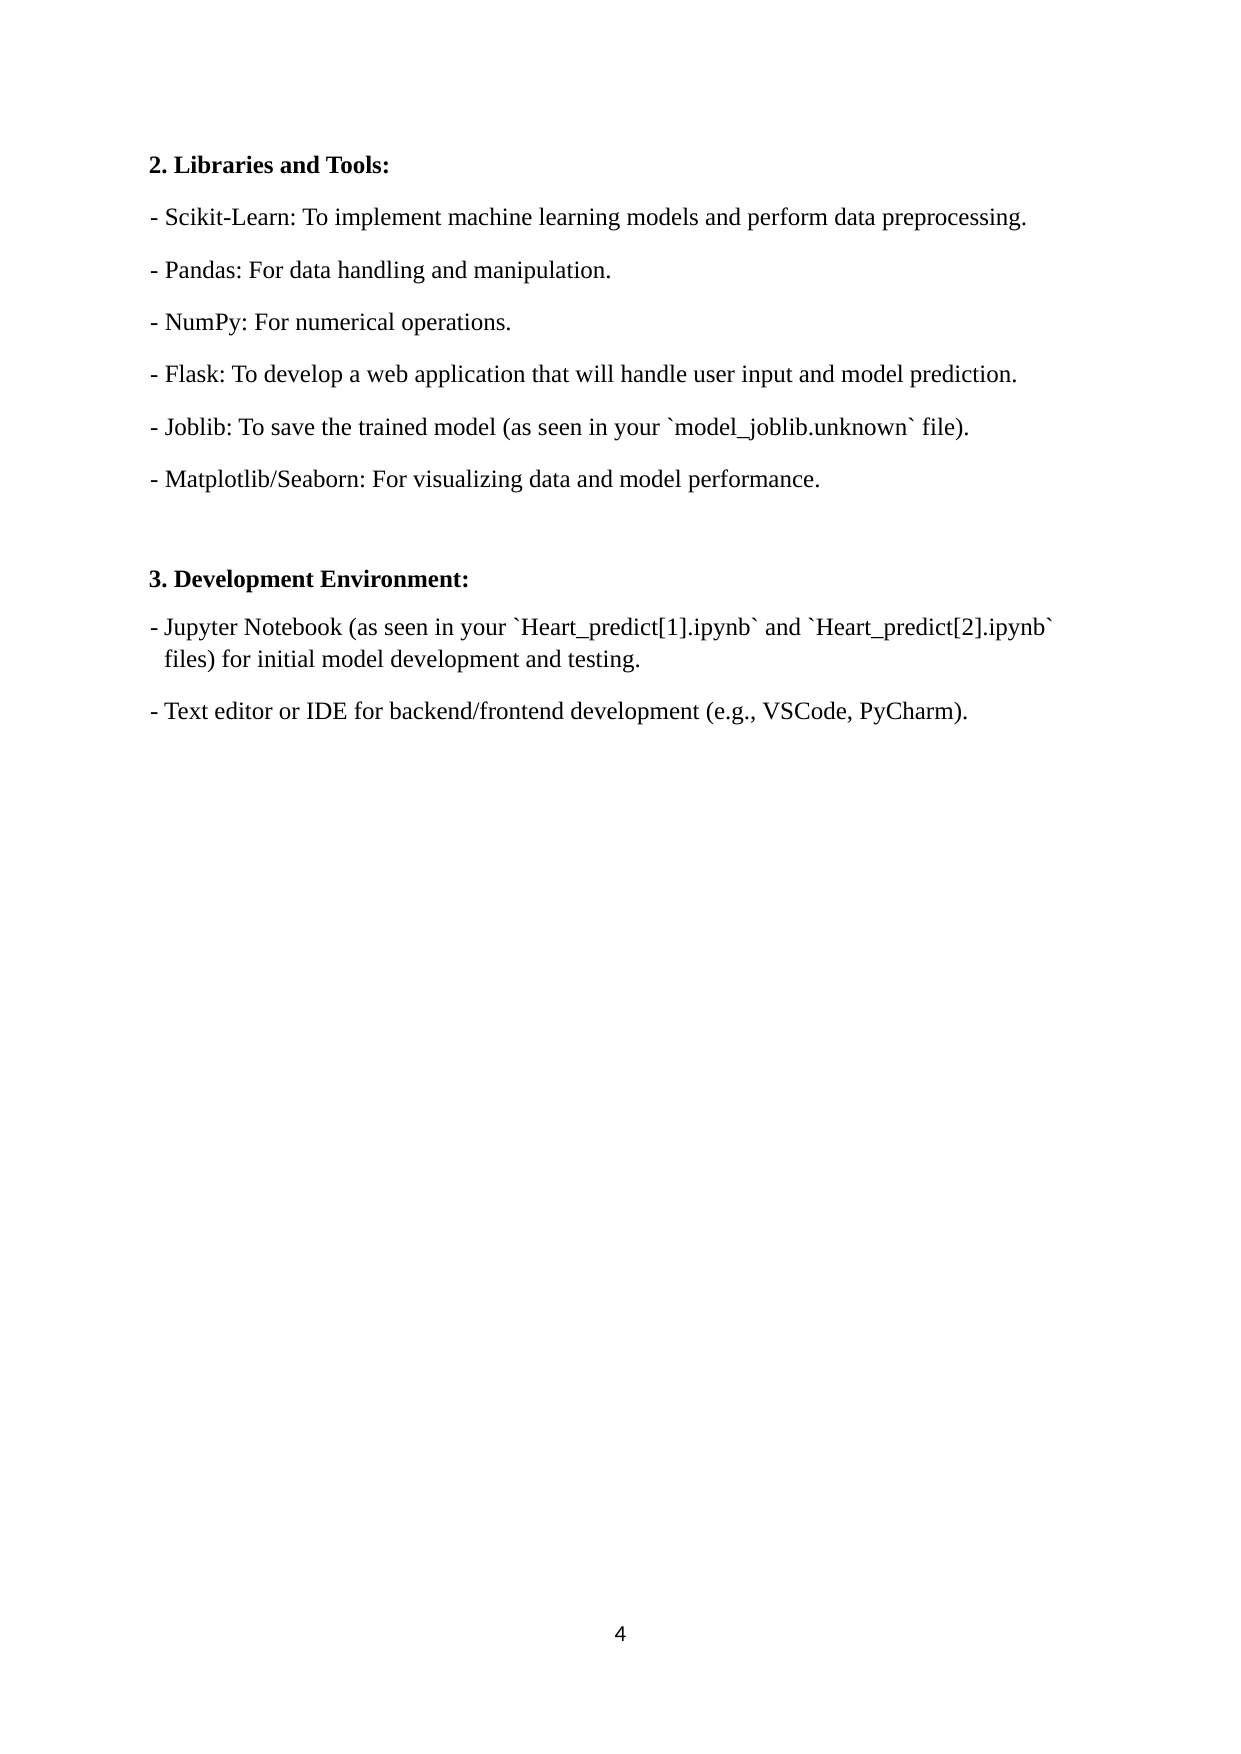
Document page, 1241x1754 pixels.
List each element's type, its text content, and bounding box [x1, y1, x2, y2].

list Scikit-Learn: To implement machine learning models and perform data preprocessing. [150, 202, 1090, 231]
list Pandas: For data handling and manipulation. [150, 255, 1090, 283]
list Flask: To develop a web application that will handle user input and model prediction. [150, 359, 1090, 388]
text 2. Libraries and Tools: [148, 150, 1164, 179]
text 3. Development Environment: [148, 564, 1164, 593]
list Jupyter Notebook (as seen in your `Heart_predict[1].ipynb` and `Heart_predict[2].ipynb` files) for initial model development and testing. [150, 612, 1090, 672]
list Joblib: To save the trained model (as seen in your `model_joblib.unknown` file). [150, 412, 1090, 440]
list NumPy: For numerical operations. [150, 307, 1090, 336]
list Matplotlib/Seaborn: For visualizing data and model performance. [150, 464, 1090, 493]
list Text editor or IDE for backend/frontend development (e.g., VSCode, PyCharm). [150, 696, 1090, 725]
